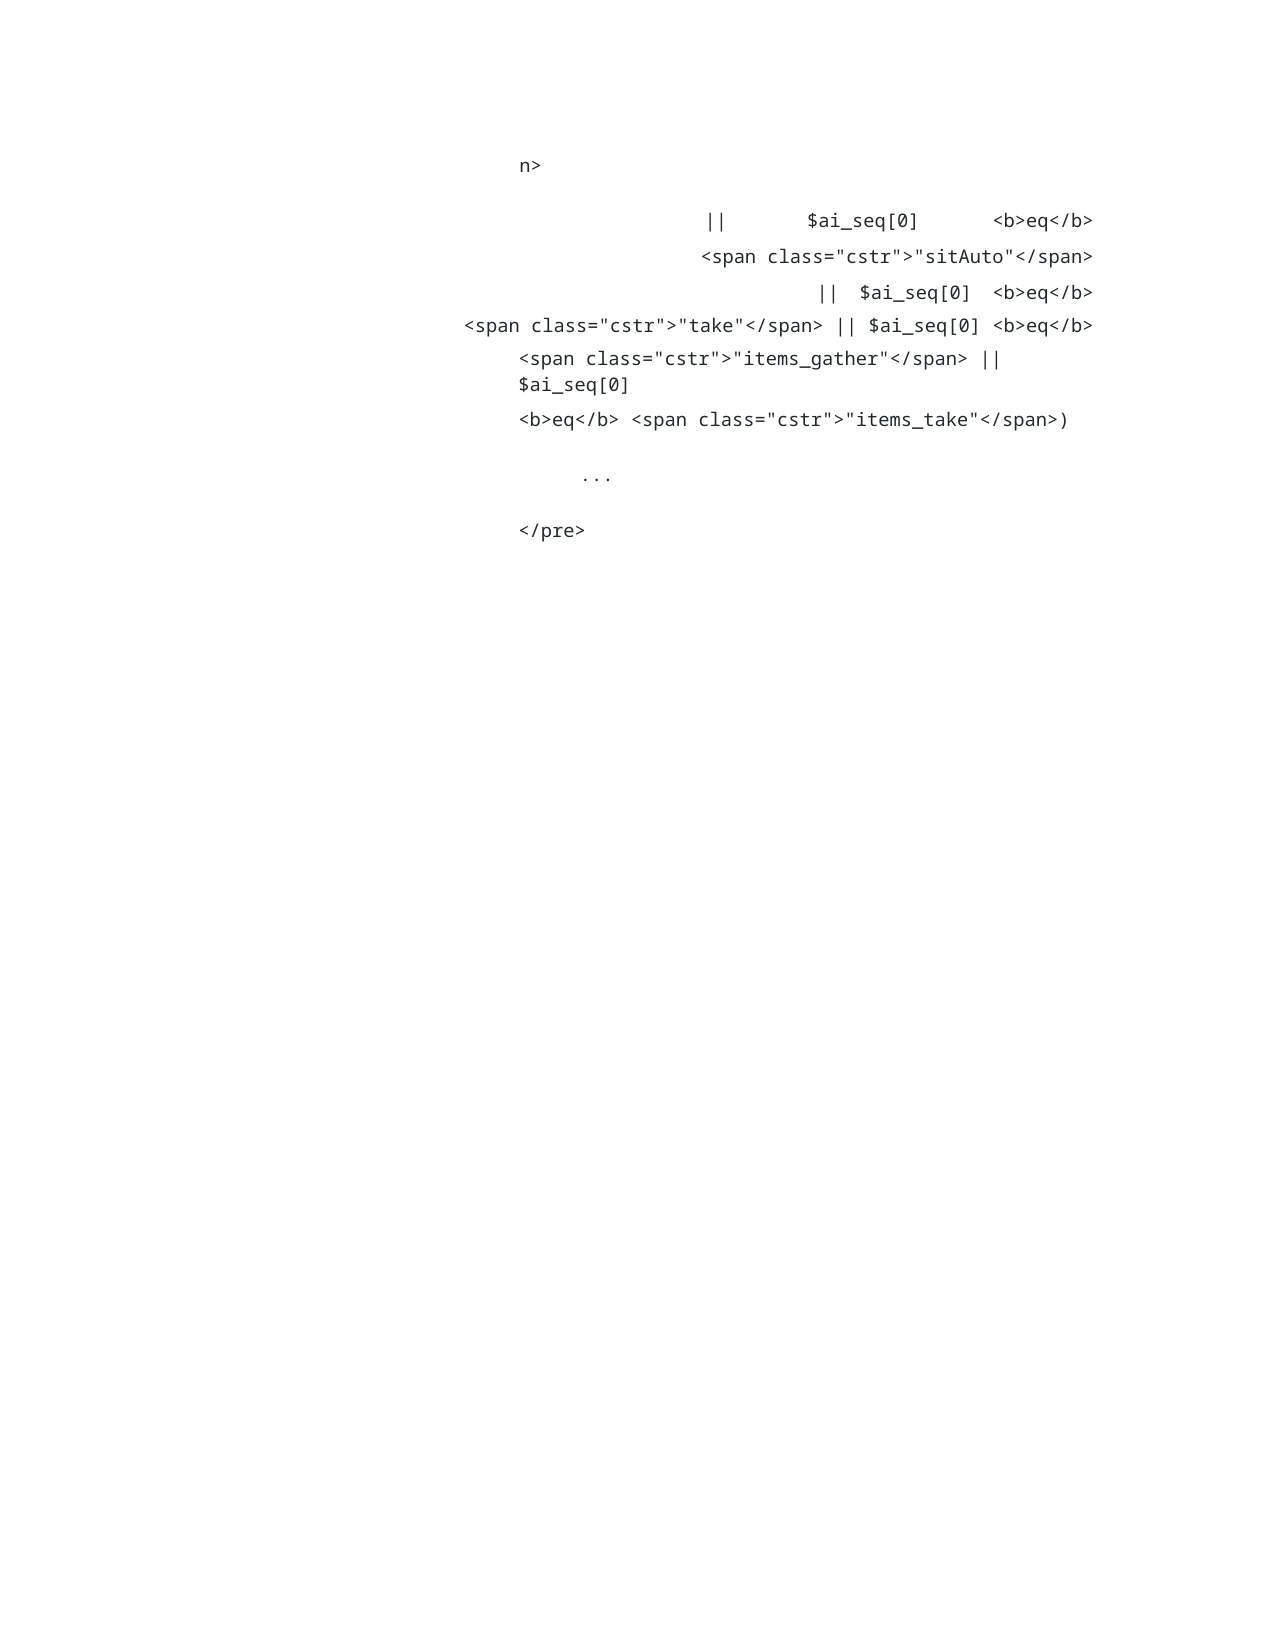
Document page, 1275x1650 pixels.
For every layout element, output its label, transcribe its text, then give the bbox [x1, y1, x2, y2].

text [518, 152, 819, 178]
text || $ai_seq[0] <b>eq</b> <span class="cstr">"sitAuto"</span> || $ai_seq[0] <b>eq</b> [517, 208, 1093, 305]
text </pre> [518, 517, 1121, 543]
text <span class="cstr">"items_gather"</span> || $ai_seq[0] [518, 346, 1121, 397]
text ... [440, 462, 753, 487]
text <b>eq</b> <span class="cstr">"items_take"</span>) [518, 406, 1121, 432]
text <span class="cstr">"take"</span> || $ai_seq[0] <b>eq</b> [121, 315, 1093, 337]
